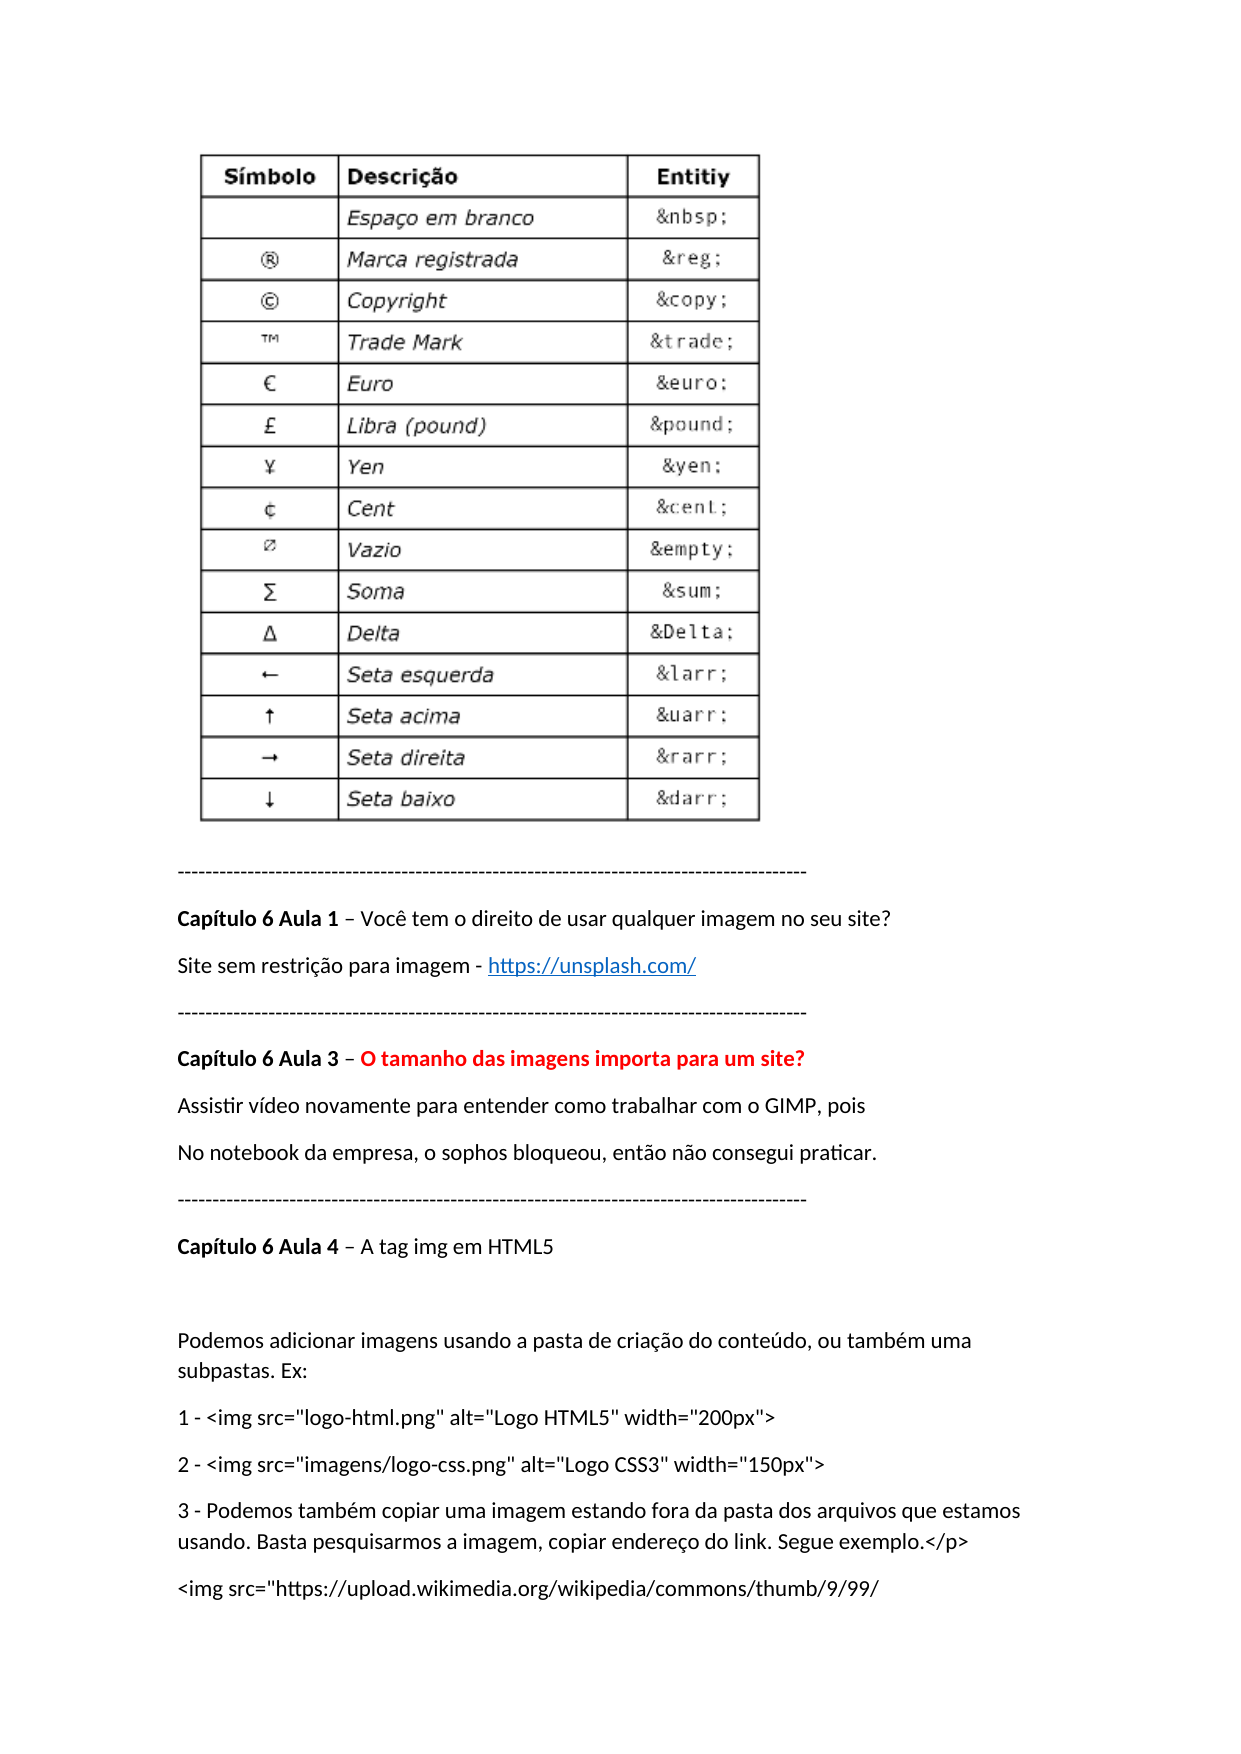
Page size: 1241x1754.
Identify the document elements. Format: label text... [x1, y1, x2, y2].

text Capítulo 6 Aula 1 – Você tem o direito de usar qualquer imagem no seu site? [177, 904, 1063, 932]
text Capítulo 6 Aula 4 – A tag img em HTML5 [177, 1232, 1063, 1260]
text Assistir vídeo novamente para entender como trabalhar com o GIMP, pois [177, 1091, 1063, 1119]
text 3 - Podemos também copiar uma imagem estando fora da pasta dos arquivos que estamos usando. Basta pesquisarmos a imagem, copiar endereço do link. Segue exemplo.</p> [177, 1497, 1063, 1555]
text 1 - <img src="logo-html.png" alt="Logo HTML5" width="200px"> [177, 1403, 1063, 1431]
text Site sem restrição para imagem - https://unsplash.com/ [177, 951, 1063, 979]
text ------------------------------------------------------------------------------------------ [177, 857, 1063, 885]
text <img src="https://upload.wikimedia.org/wikipedia/commons/thumb/9/99/ [177, 1574, 1063, 1602]
picture [177, 147, 790, 839]
text 2 - <img src="imagens/logo-css.png" alt="Logo CSS3" width="150px"> [177, 1450, 1063, 1478]
text Podemos adicionar imagens usando a pasta de criação do conteúdo, ou também uma subpastas. Ex: [177, 1326, 1063, 1384]
text ------------------------------------------------------------------------------------------ [177, 998, 1063, 1026]
text Capítulo 6 Aula 3 – O tamanho das imagens importa para um site? [177, 1044, 1063, 1073]
text No notebook da empresa, o sophos bloqueou, então não consegui praticar. [177, 1138, 1063, 1166]
text ------------------------------------------------------------------------------------------ [177, 1185, 1063, 1213]
